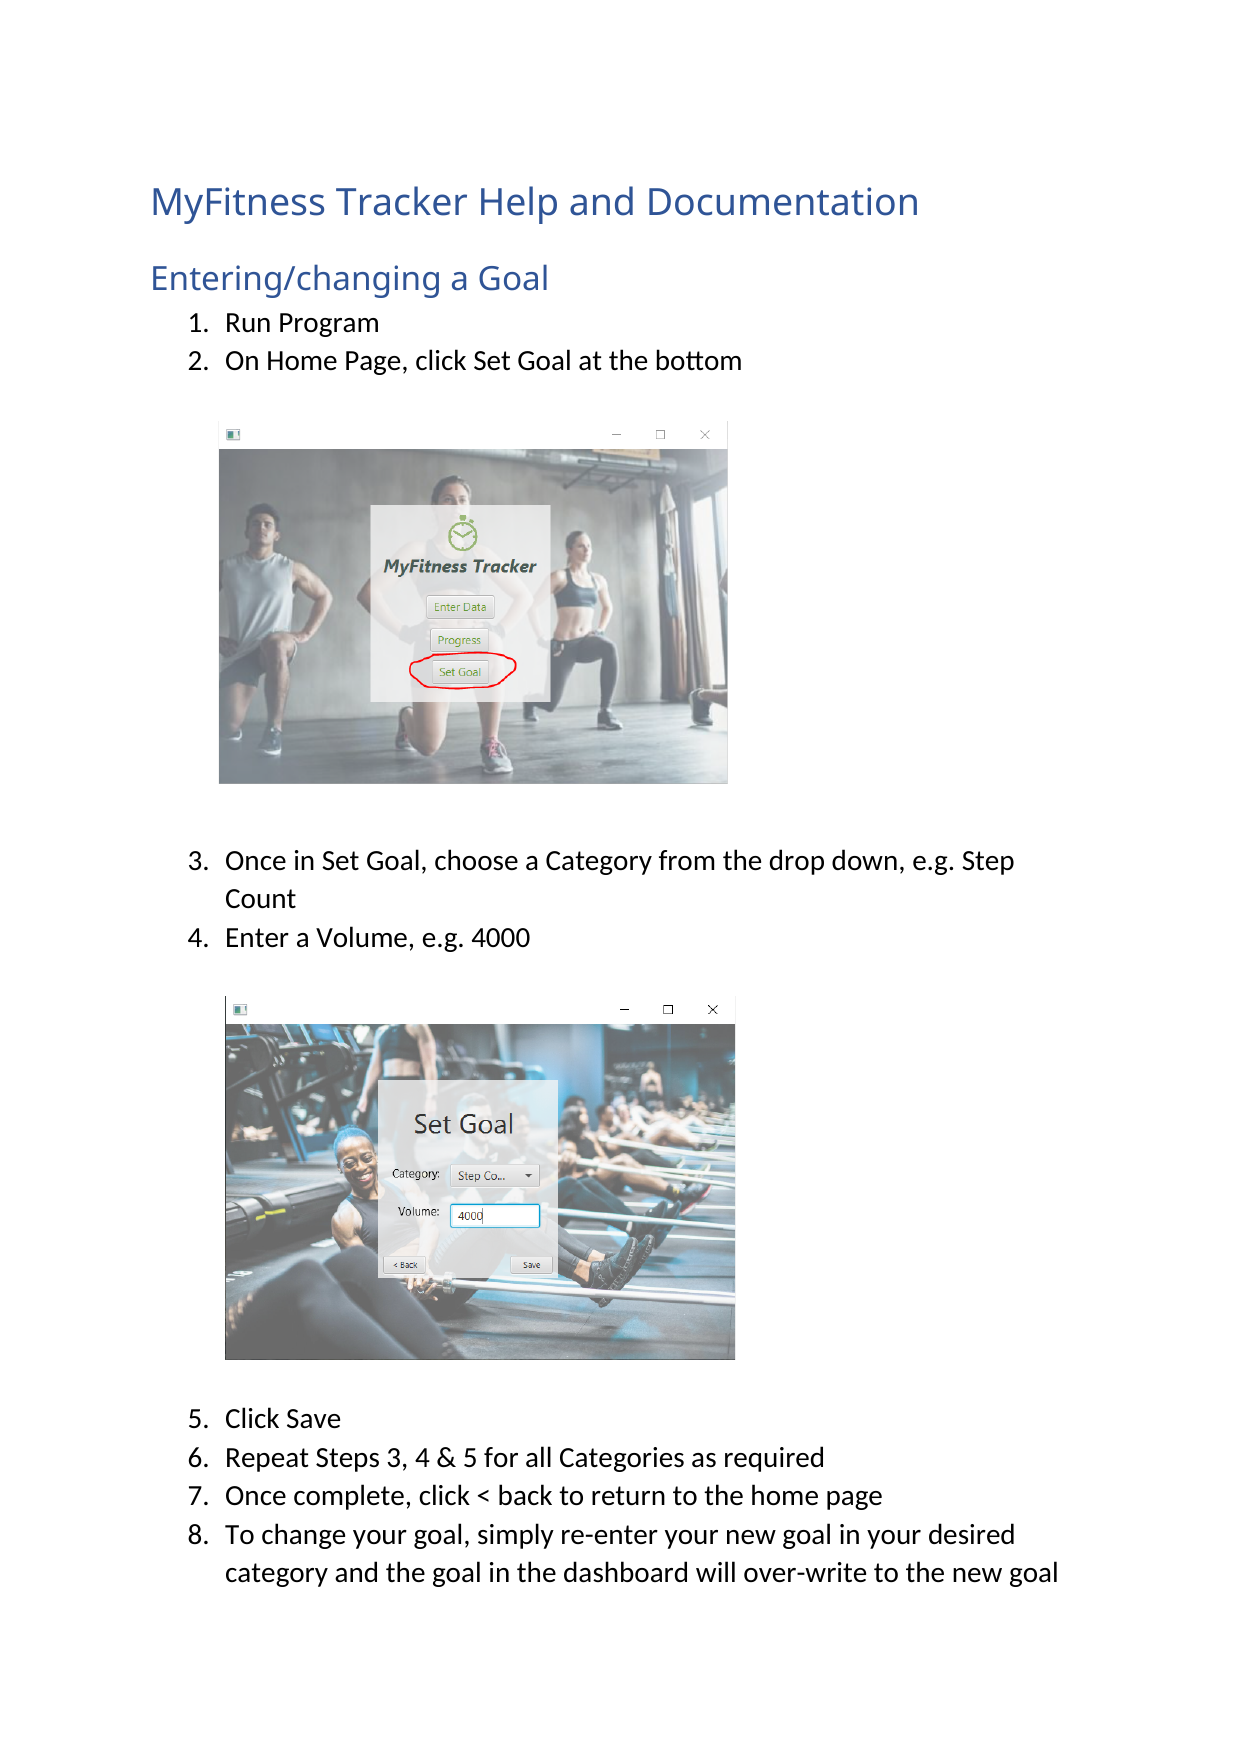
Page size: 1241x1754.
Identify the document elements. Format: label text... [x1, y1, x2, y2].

list Run Program [187, 304, 1090, 340]
list Enter a Volume, e.g. 4000 [187, 919, 1090, 955]
list Repeat Steps 3, 4 & 5 for all Categories as required [187, 1439, 1090, 1474]
list On Home Page, click Set Goal at the bottom [187, 342, 1090, 378]
list Click Save [187, 1401, 1090, 1436]
list Once in Set Goal, choose a Category from the drop down, e.g. Step Count [187, 842, 1090, 916]
list To change your goal, simply re-enter your new goal in your desired category and the goal in the dashboard will over-write to the new goal [187, 1516, 1090, 1590]
picture [225, 996, 736, 1360]
subtitle Entering/changing a Goal [150, 255, 1090, 301]
subtitle MyFitness Tracker Help and Documentation [150, 175, 1090, 226]
picture [218, 421, 728, 784]
list Once complete, click < back to return to the home page [187, 1477, 1090, 1513]
